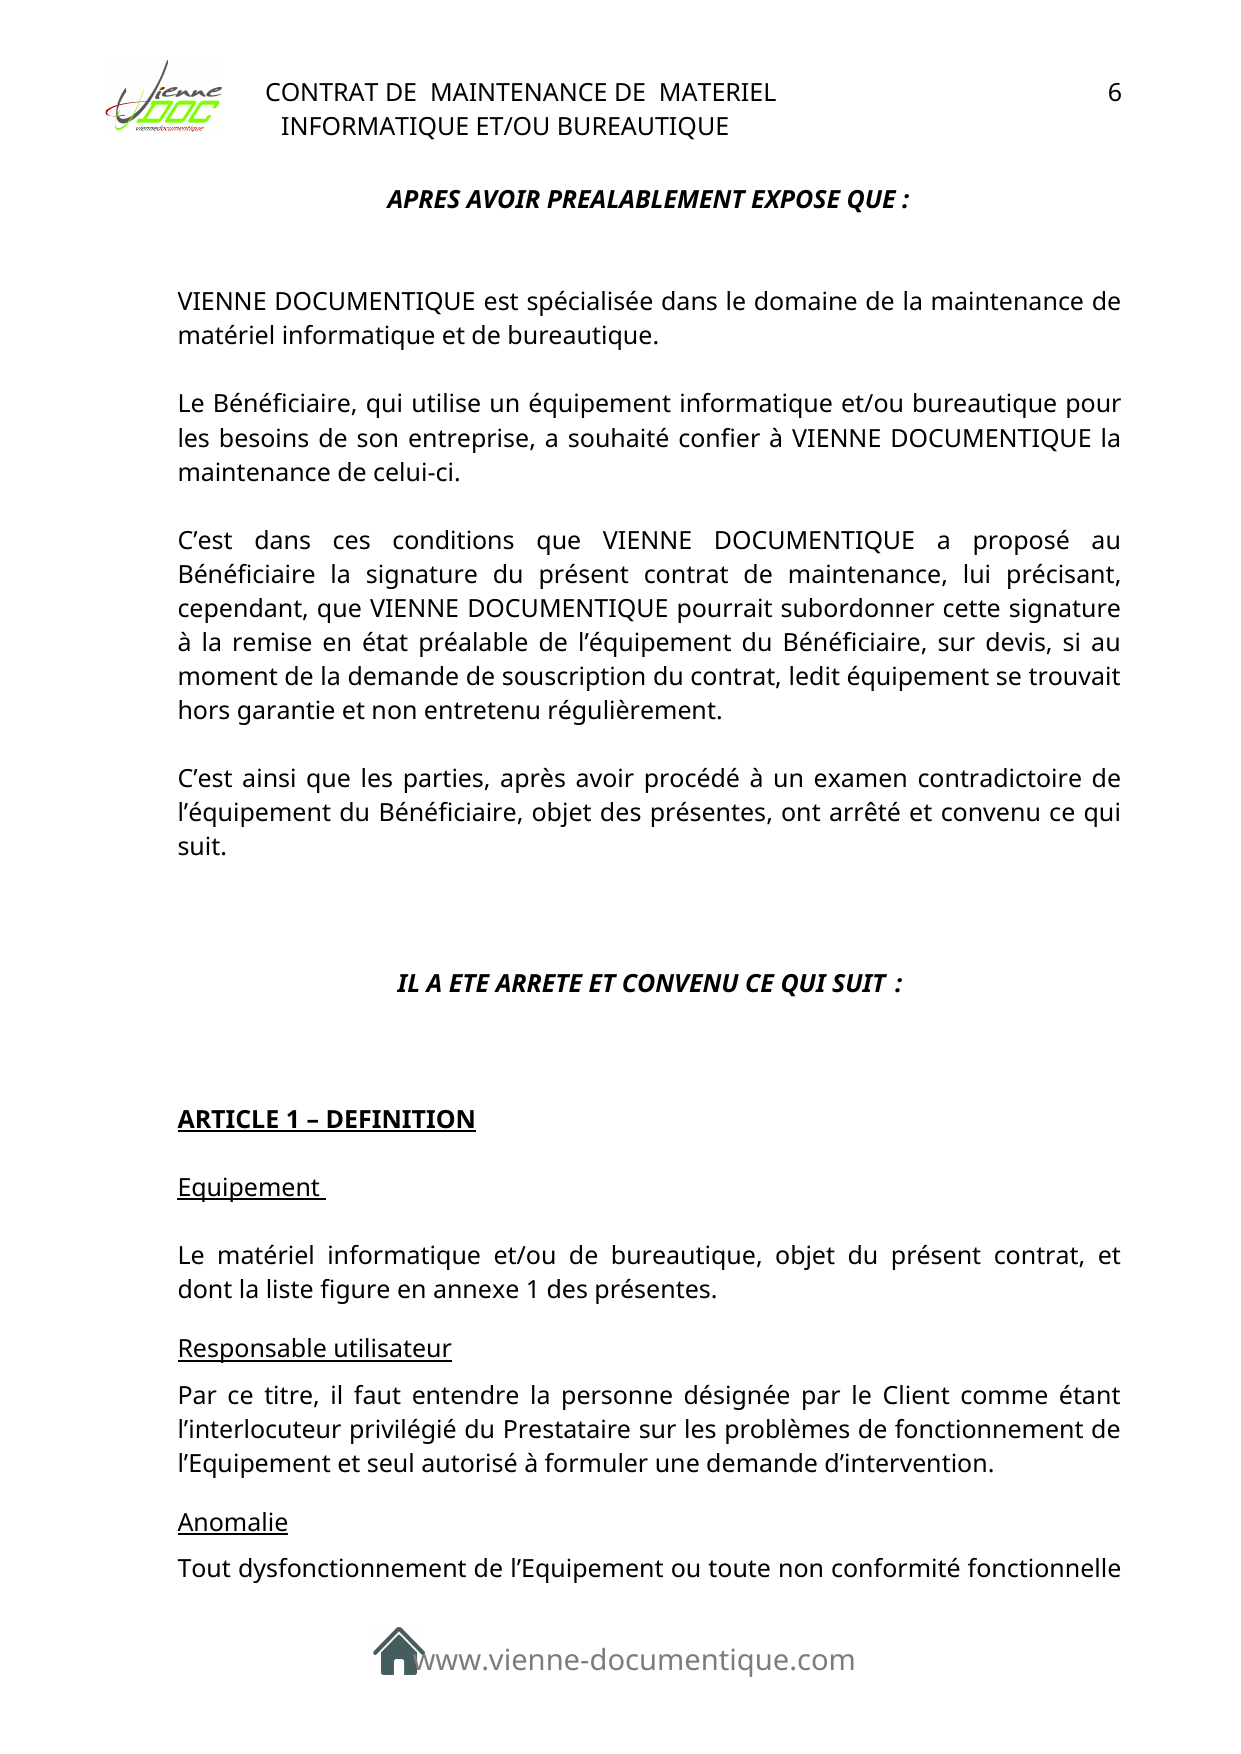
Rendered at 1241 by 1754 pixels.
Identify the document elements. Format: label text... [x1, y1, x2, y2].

text C’est dans ces conditions que VIENNE DOCUMENTIQUE a proposé au Bénéficiaire la signature du présent contrat de maintenance, lui précisant, cependant, que VIENNE DOCUMENTIQUE pourrait subordonner cette signature à la remise en état préalable de l’équipement du Bénéficiaire, sur devis, si au moment de la demande de souscription du contrat, ledit équipement se trouvait hors garantie et non entretenu régulièrement. [177, 522, 1122, 727]
text Le matériel informatique et/ou de bureautique, objet du présent contrat, et dont la liste figure en annexe 1 des présentes. [177, 1238, 1122, 1306]
text Responsable utilisateur [177, 1331, 1122, 1365]
text ARTICLE 1 – DEFINITION [177, 1101, 1122, 1136]
text APRES AVOIR PREALABLEMENT EXPOSE QUE : [177, 182, 1122, 216]
text Equipement [177, 1169, 1122, 1204]
text VIENNE DOCUMENTIQUE est spécialisée dans le domaine de la maintenance de matériel informatique et de bureautique. [177, 284, 1122, 352]
picture [105, 60, 222, 132]
text Le Bénéficiaire, qui utilise un équipement informatique et/ou bureautique pour les besoins de son entreprise, a souhaité confier à VIENNE DOCUMENTIQUE la maintenance de celui-ci. [177, 386, 1122, 488]
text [177, 1551, 1122, 1585]
picture [373, 1627, 425, 1675]
text Par ce titre, il faut entendre la personne désignée par le Client comme étant l’interlocuteur privilégié du Prestataire sur les problèmes de fonctionnement de l’Equipement et seul autorisé à formuler une demande d’intervention. [177, 1377, 1122, 1479]
text C’est ainsi que les parties, après avoir procédé à un examen contradictoire de l’équipement du Bénéficiaire, objet des présentes, ont arrêté et convenu ce qui suit. [177, 761, 1122, 863]
text Anomalie [177, 1504, 1122, 1539]
text IL A ETE ARRETE ET CONVENU CE QUI SUIT : [177, 965, 1122, 999]
